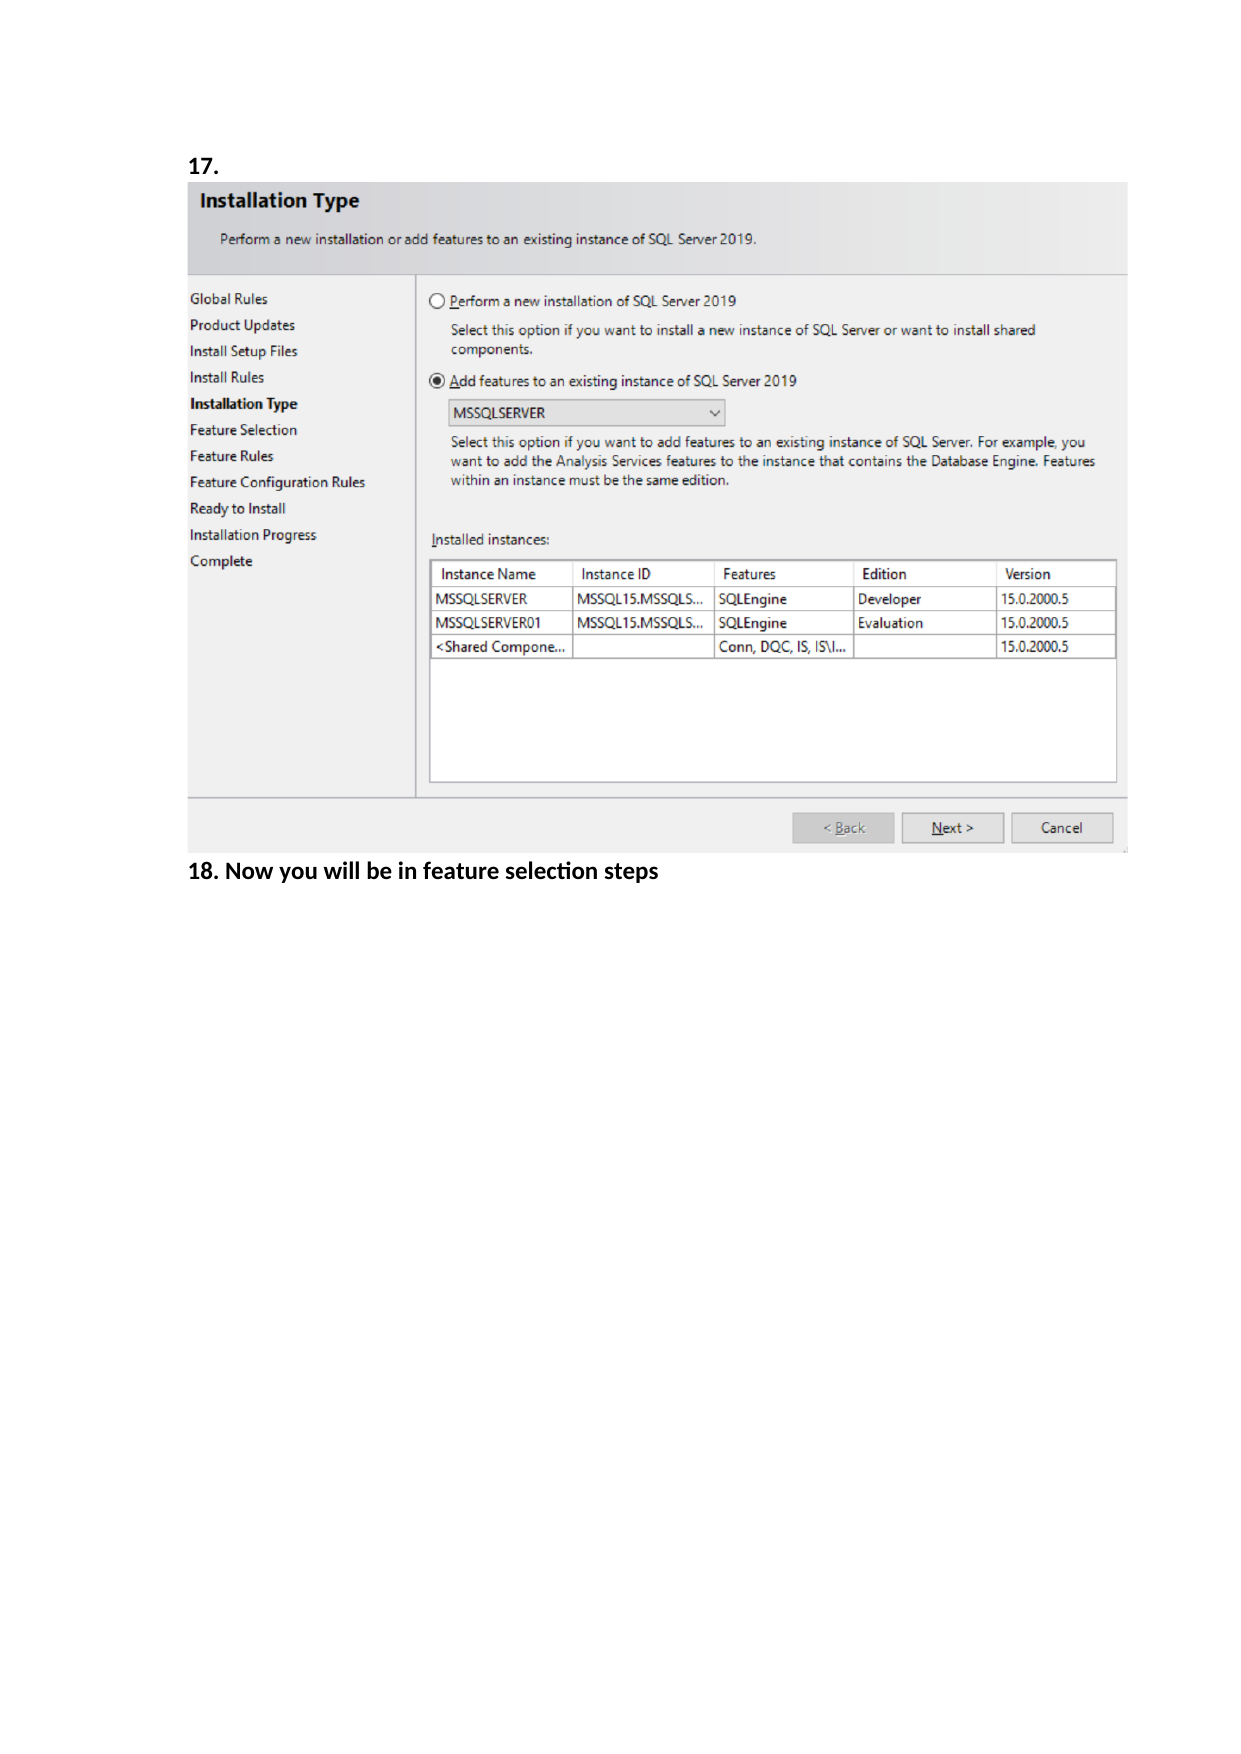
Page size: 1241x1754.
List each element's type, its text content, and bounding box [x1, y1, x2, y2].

picture [187, 182, 1128, 853]
list Now you will be in feature selection steps [187, 855, 1090, 885]
